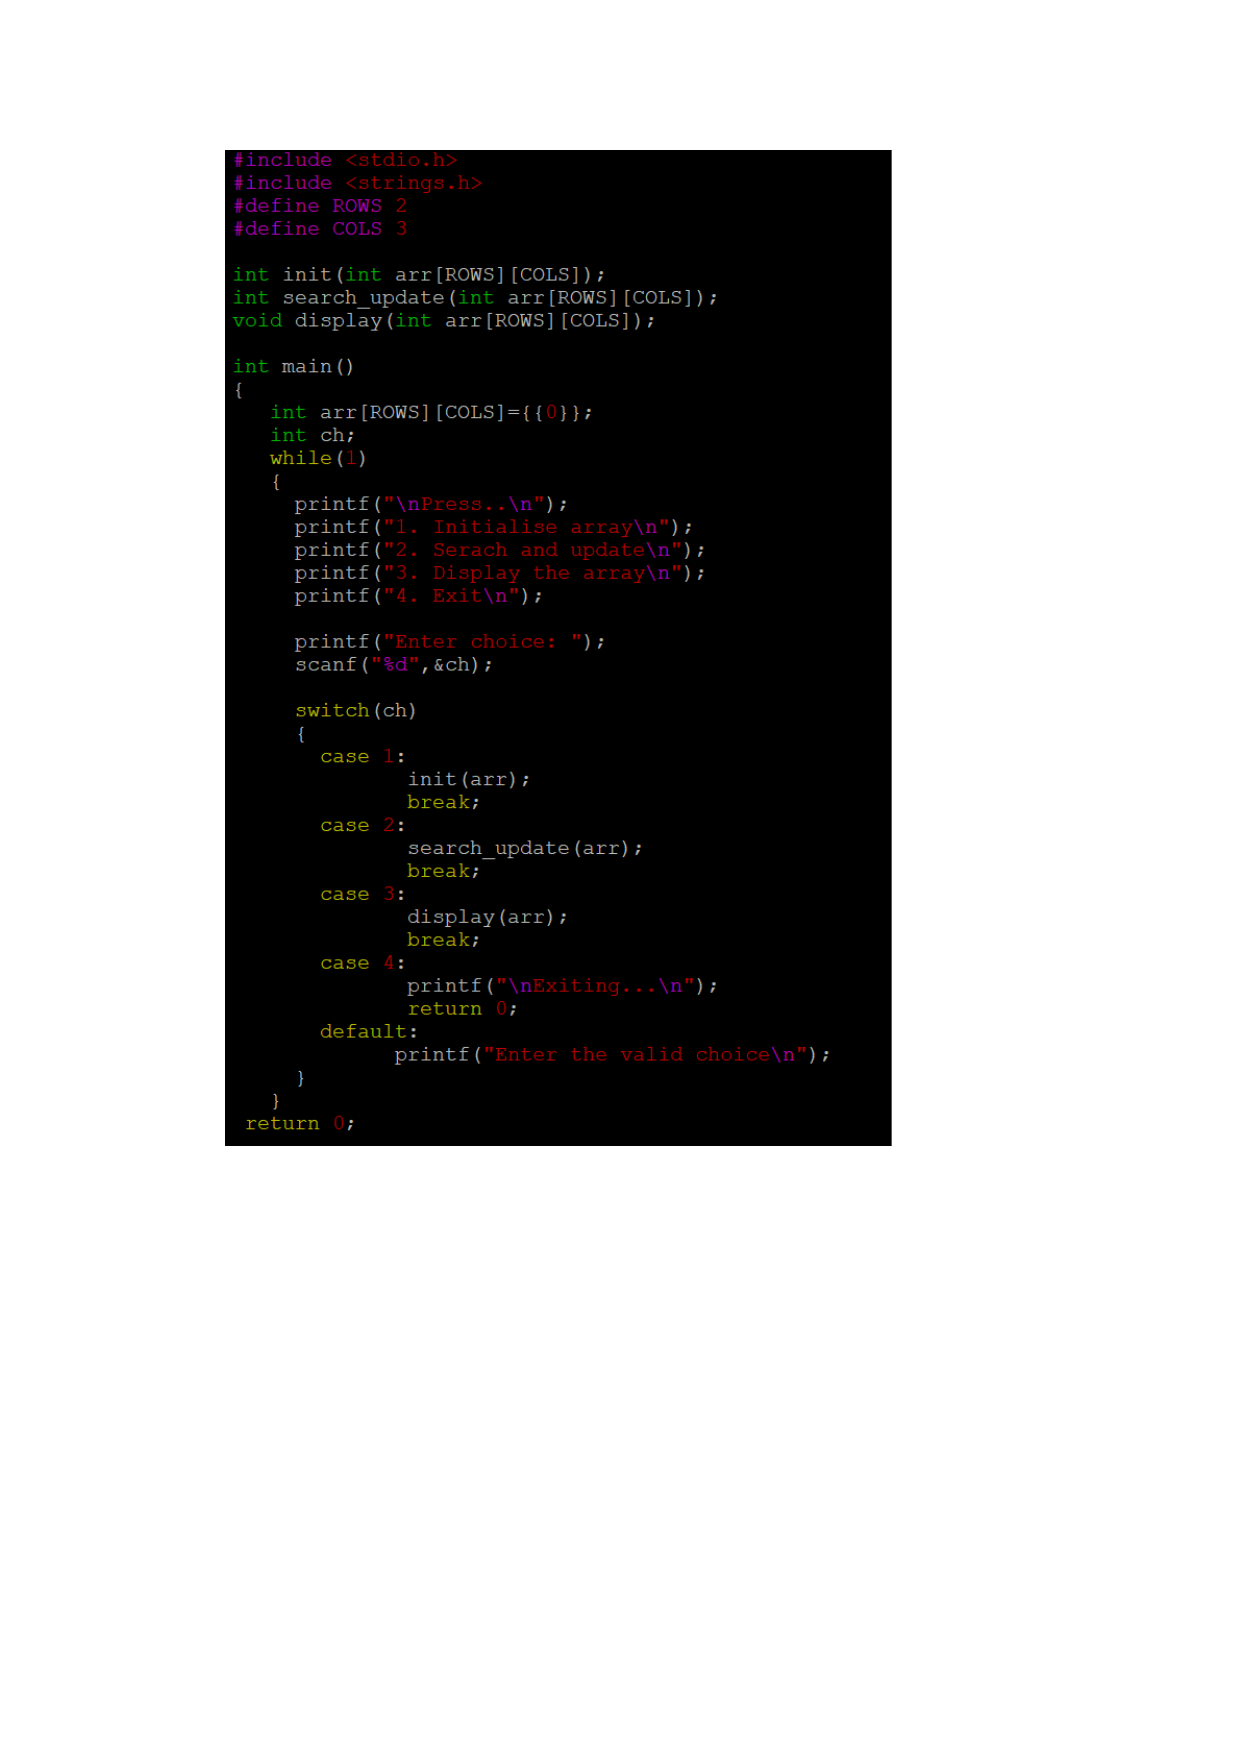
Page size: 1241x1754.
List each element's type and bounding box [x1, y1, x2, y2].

picture [225, 150, 892, 1146]
